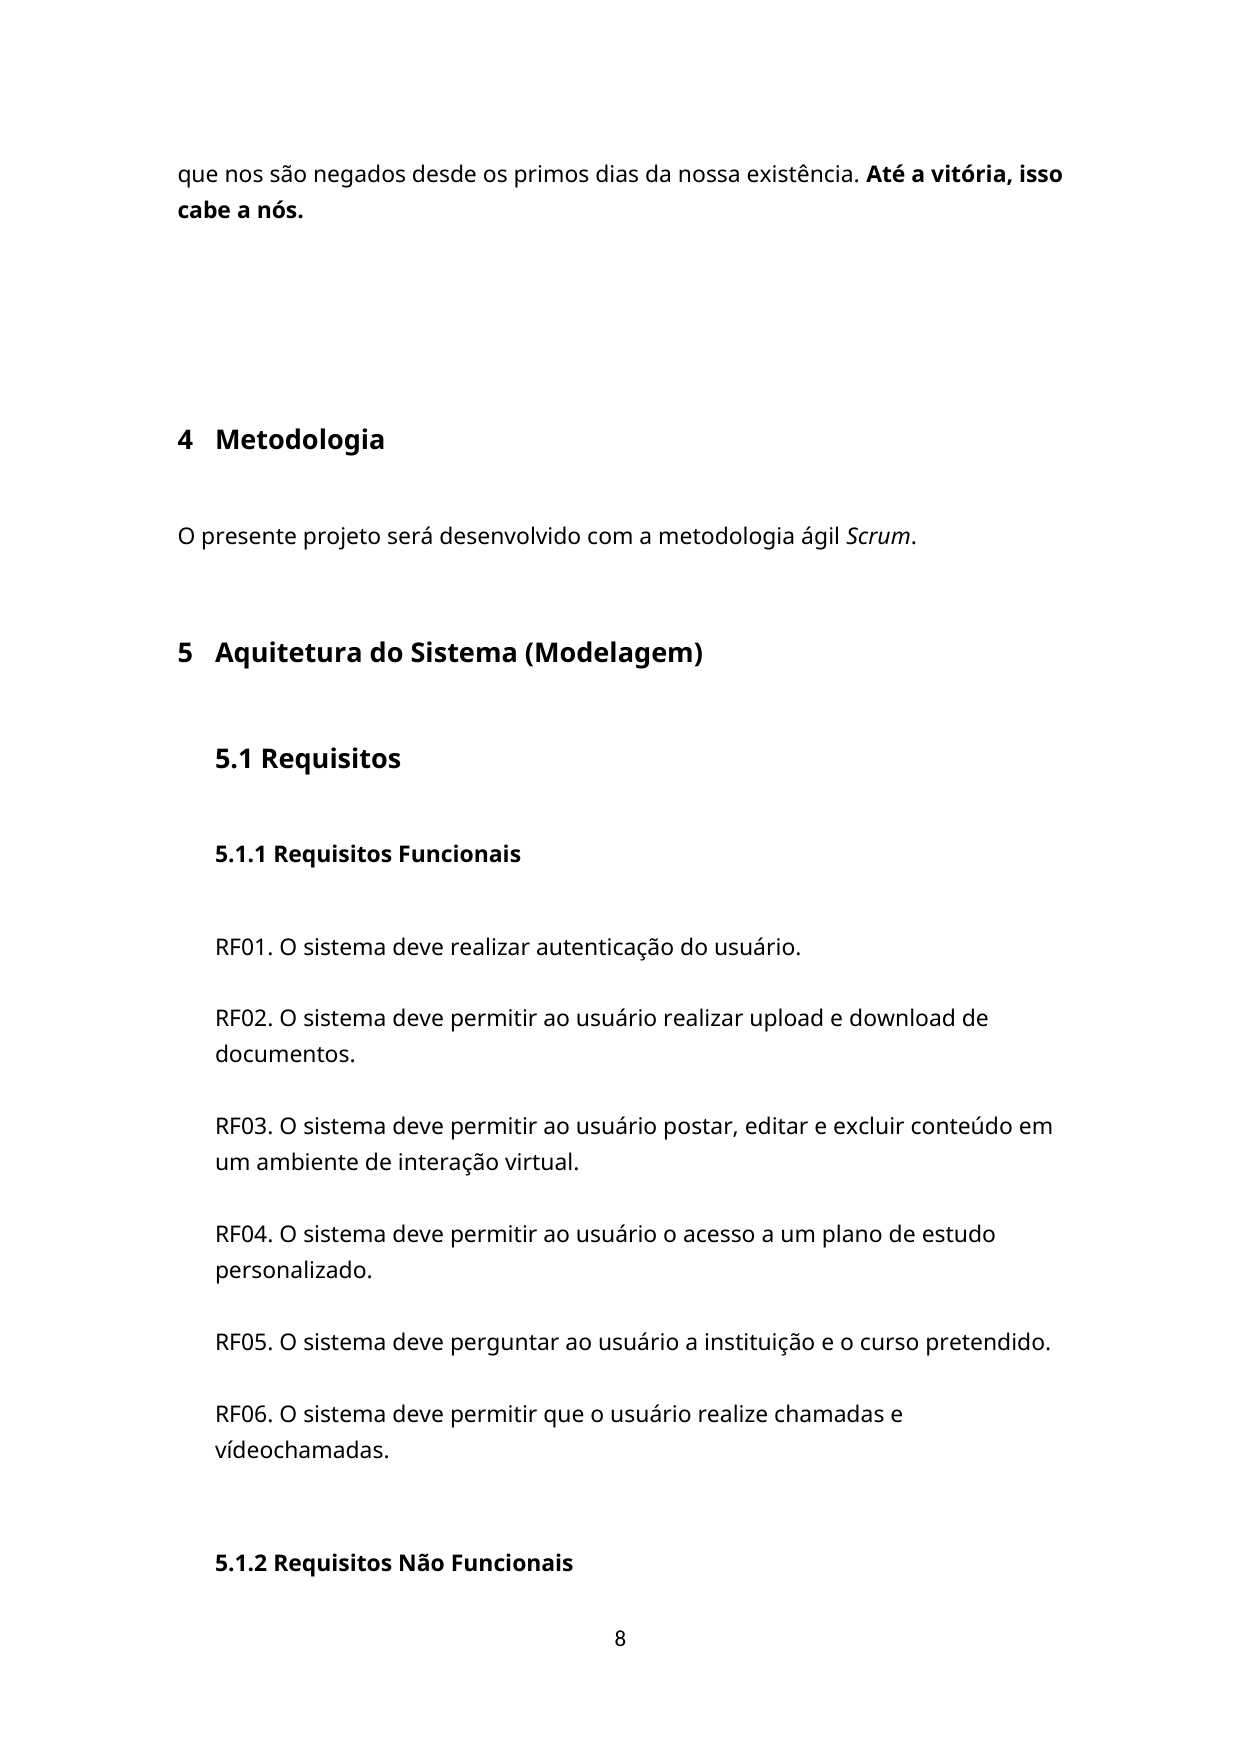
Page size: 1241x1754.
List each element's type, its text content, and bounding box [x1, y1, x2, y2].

subtitle 5.1.1 Requisitos Funcionais [177, 838, 1063, 869]
list RF02. O sistema deve permitir ao usuário realizar upload e download de documentos. [215, 1002, 1063, 1069]
list RF06. O sistema deve permitir que o usuário realize chamadas e vídeochamadas. [215, 1398, 1063, 1465]
list RF03. O sistema deve permitir ao usuário postar, editar e excluir conteúdo em um ambiente de interação virtual. [215, 1110, 1063, 1177]
list RF04. O sistema deve permitir ao usuário o acesso a um plano de estudo personalizado. [215, 1218, 1063, 1285]
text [177, 158, 1063, 225]
subtitle Metodologia [177, 421, 1063, 458]
subtitle Aquitetura do Sistema (Modelagem) [177, 633, 1063, 670]
text O presente projeto será desenvolvido com a metodologia ágil Scrum. [177, 520, 1063, 551]
list RF05. O sistema deve perguntar ao usuário a instituição e o curso pretendido. [215, 1326, 1063, 1357]
subtitle 5.1.2 Requisitos Não Funcionais [177, 1547, 1063, 1578]
subtitle 5.1 Requisitos [215, 697, 1063, 776]
list RF01. O sistema deve realizar autenticação do usuário. [215, 930, 1063, 962]
